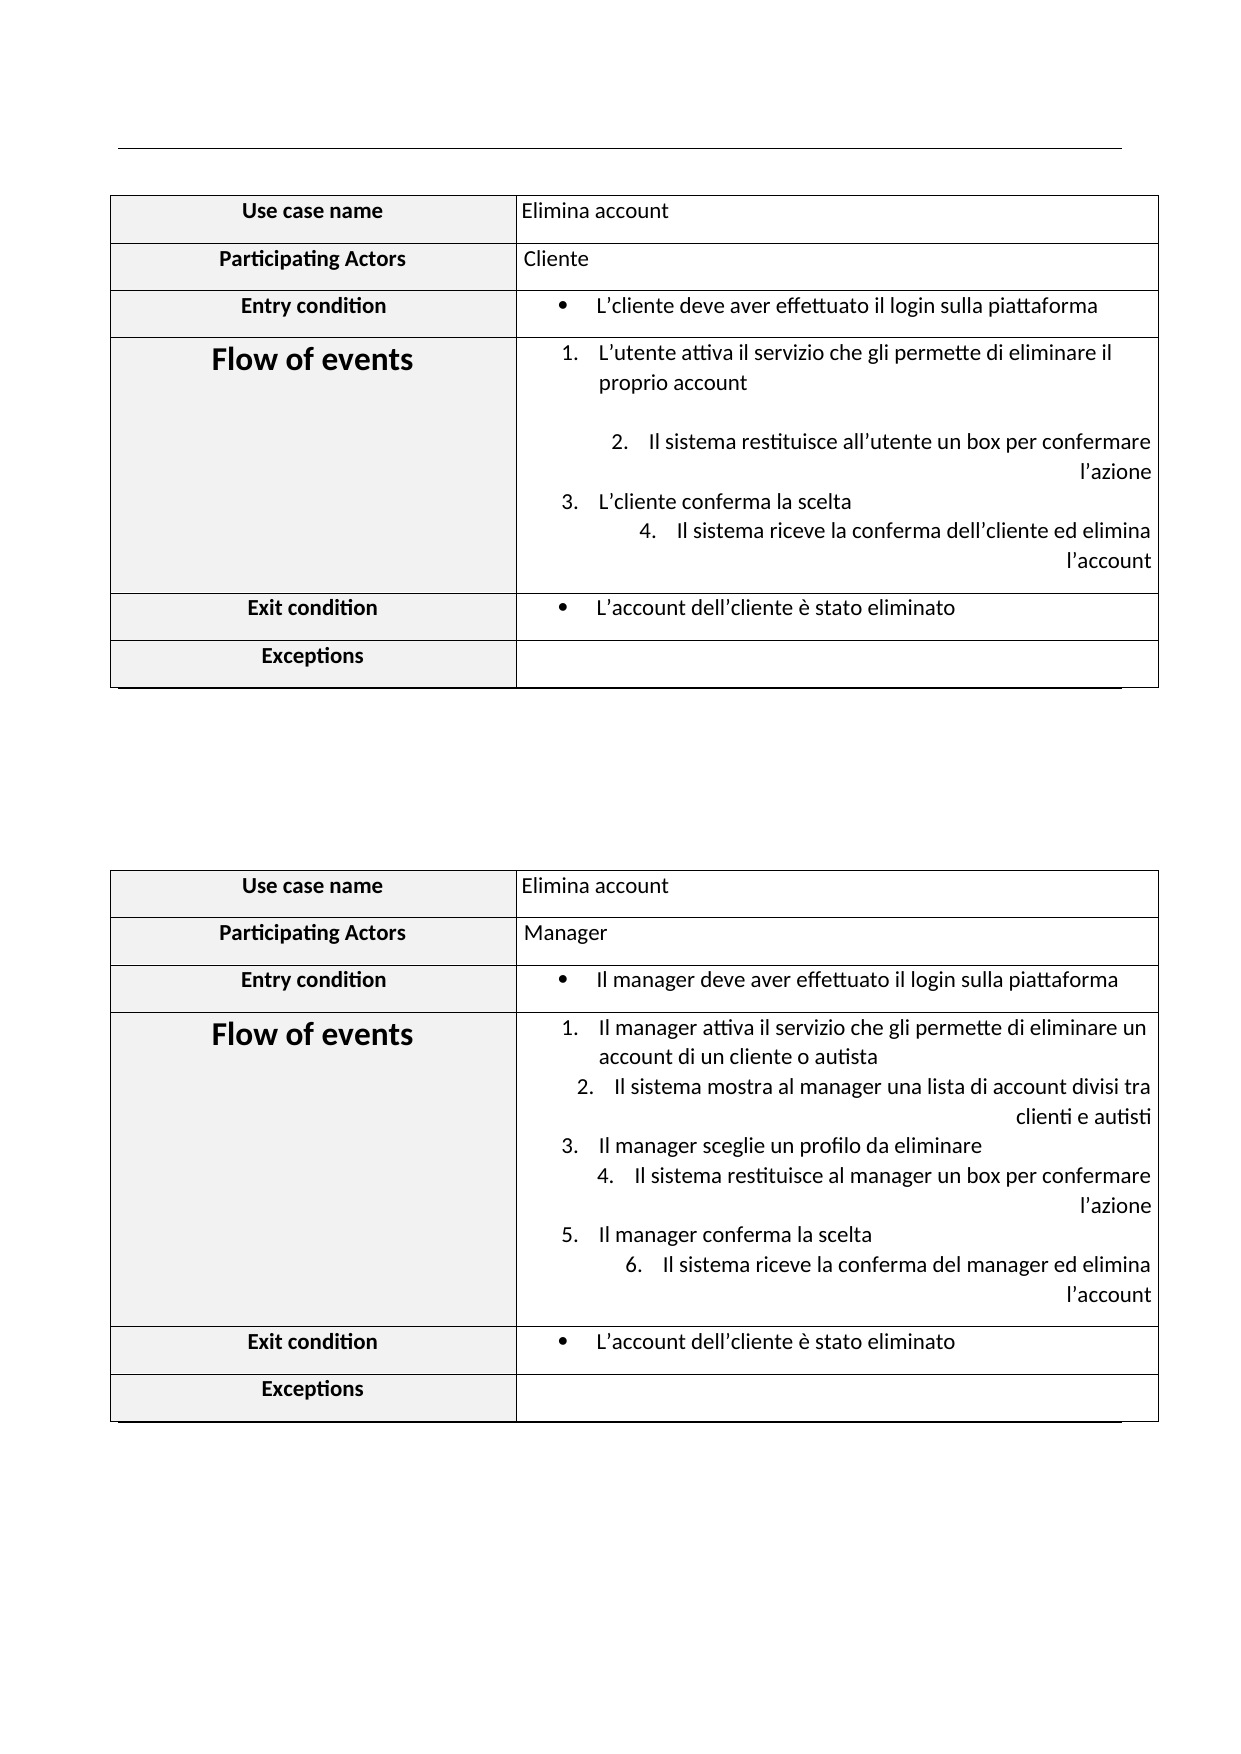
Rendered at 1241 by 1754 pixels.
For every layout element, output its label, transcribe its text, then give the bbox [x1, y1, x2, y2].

table_cell L’account dell’cliente è stato eliminato [517, 1327, 1158, 1373]
table_cell Entry condition [111, 291, 516, 337]
table_cell Flow of events [111, 1013, 516, 1326]
table_cell Exceptions [111, 641, 516, 687]
table_cell L’account dell’cliente è stato eliminato [517, 594, 1158, 640]
table_cell Manager [517, 918, 1158, 964]
table_cell Il manager deve aver effettuato il login sulla piattaforma [517, 966, 1158, 1012]
table_cell L’utente attiva il servizio che gli permette di eliminare il proprio account Il sistema restituisce all’utente un box per confermare l’azione L’cliente conferma la scelta Il sistema riceve la conferma dell’cliente ed elimina l’account [517, 338, 1158, 592]
table_cell Participating Actors [111, 918, 516, 964]
table_cell Cliente [517, 244, 1158, 290]
table_header Use case name [111, 196, 516, 243]
table_cell Participating Actors [111, 244, 516, 290]
table_cell Flow of events [111, 338, 516, 592]
table_cell [517, 641, 1158, 687]
table_header Elimina account [517, 196, 1158, 243]
table_header Use case name [111, 871, 516, 917]
table_cell Exit condition [111, 594, 516, 640]
table_cell Exit condition [111, 1327, 516, 1373]
table_cell Exceptions [111, 1375, 516, 1421]
table_cell [517, 1375, 1158, 1421]
table_header Elimina account [517, 871, 1158, 917]
table_cell Entry condition [111, 966, 516, 1012]
table_cell L’cliente deve aver effettuato il login sulla piattaforma [517, 291, 1158, 337]
table_cell Il manager attiva il servizio che gli permette di eliminare un account di un cliente o autista Il sistema mostra al manager una lista di account divisi tra clienti e autisti Il manager sceglie un profilo da eliminare Il sistema restituisce al manager un box per confermare l’azione Il manager conferma la scelta Il sistema riceve la conferma del manager ed elimina l’account [517, 1013, 1158, 1326]
